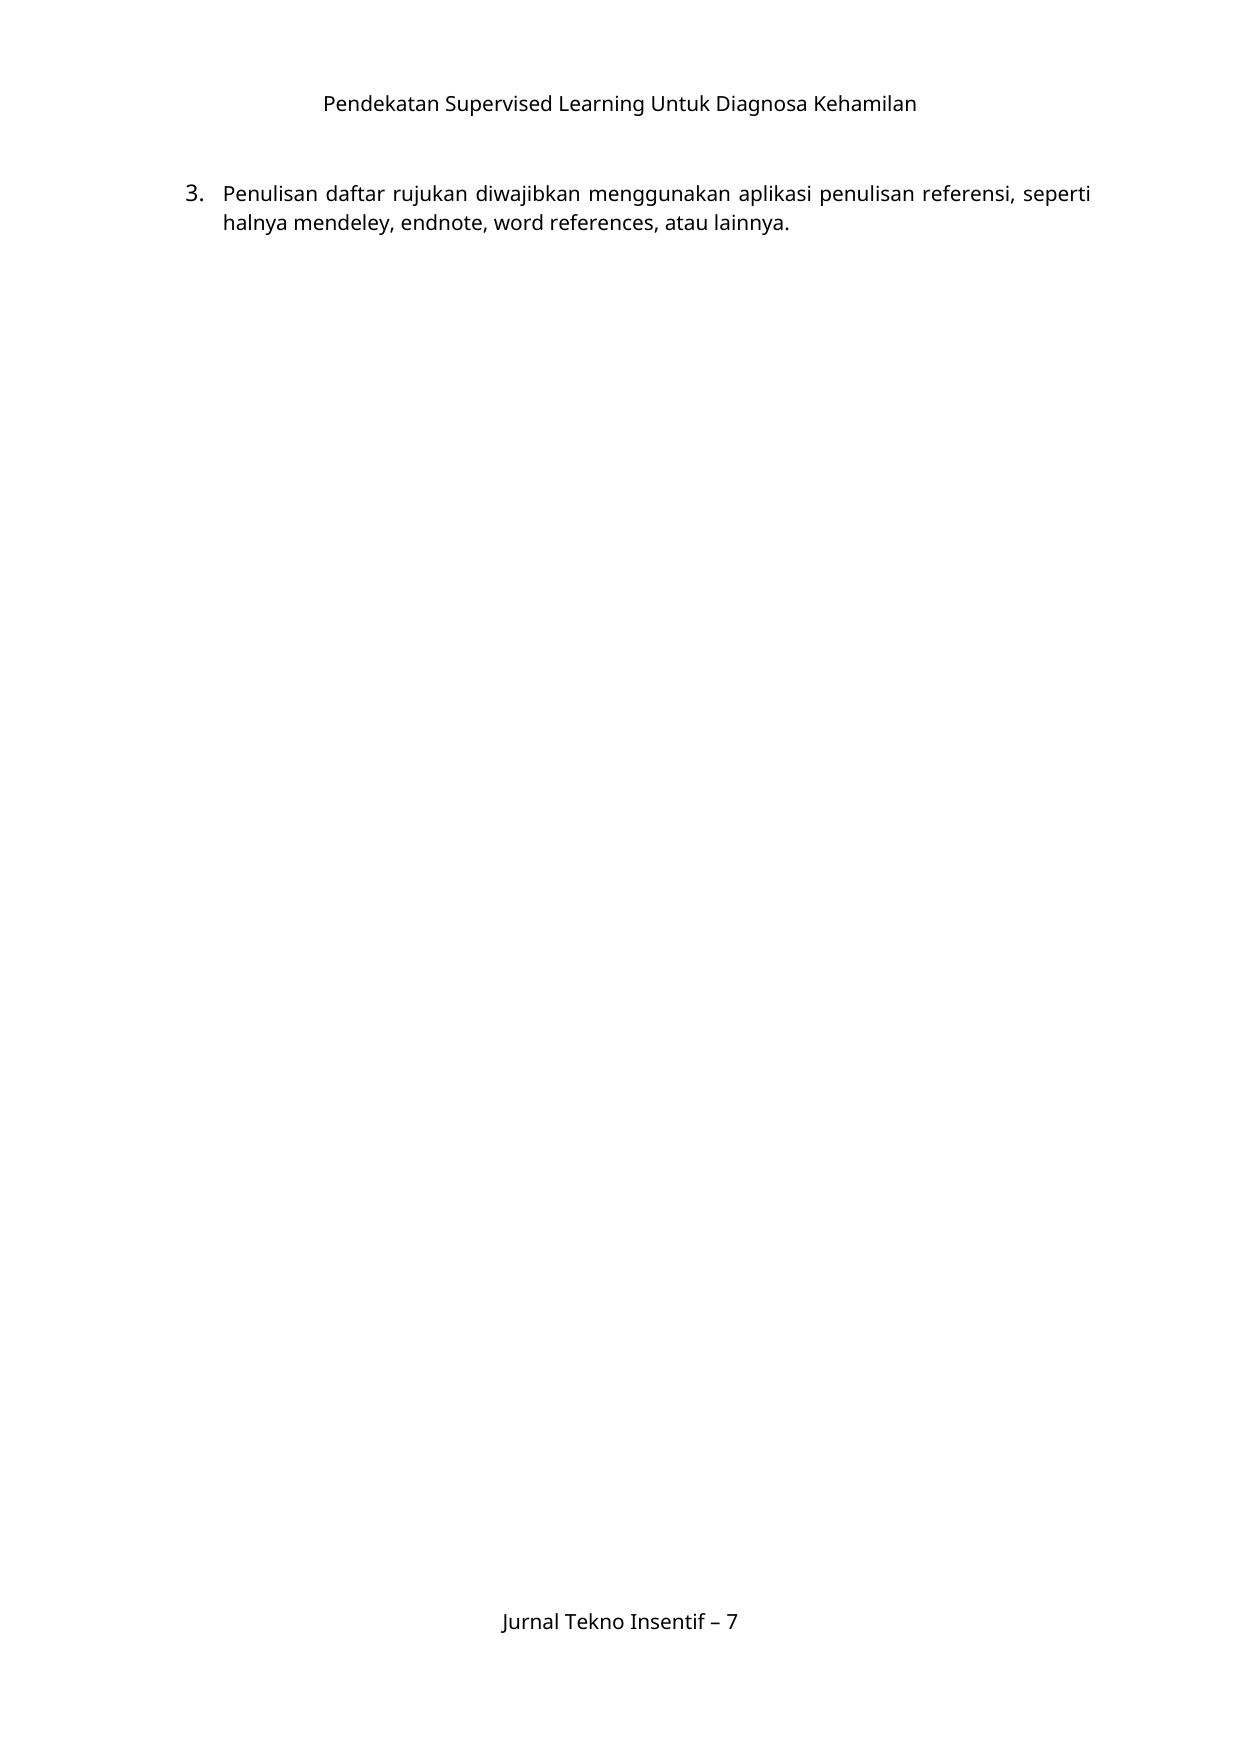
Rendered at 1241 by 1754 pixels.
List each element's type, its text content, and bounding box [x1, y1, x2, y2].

list Penulisan daftar rujukan diwajibkan menggunakan aplikasi penulisan referensi, seperti halnya mendeley, endnote, word references, atau lainnya. [185, 177, 1092, 237]
